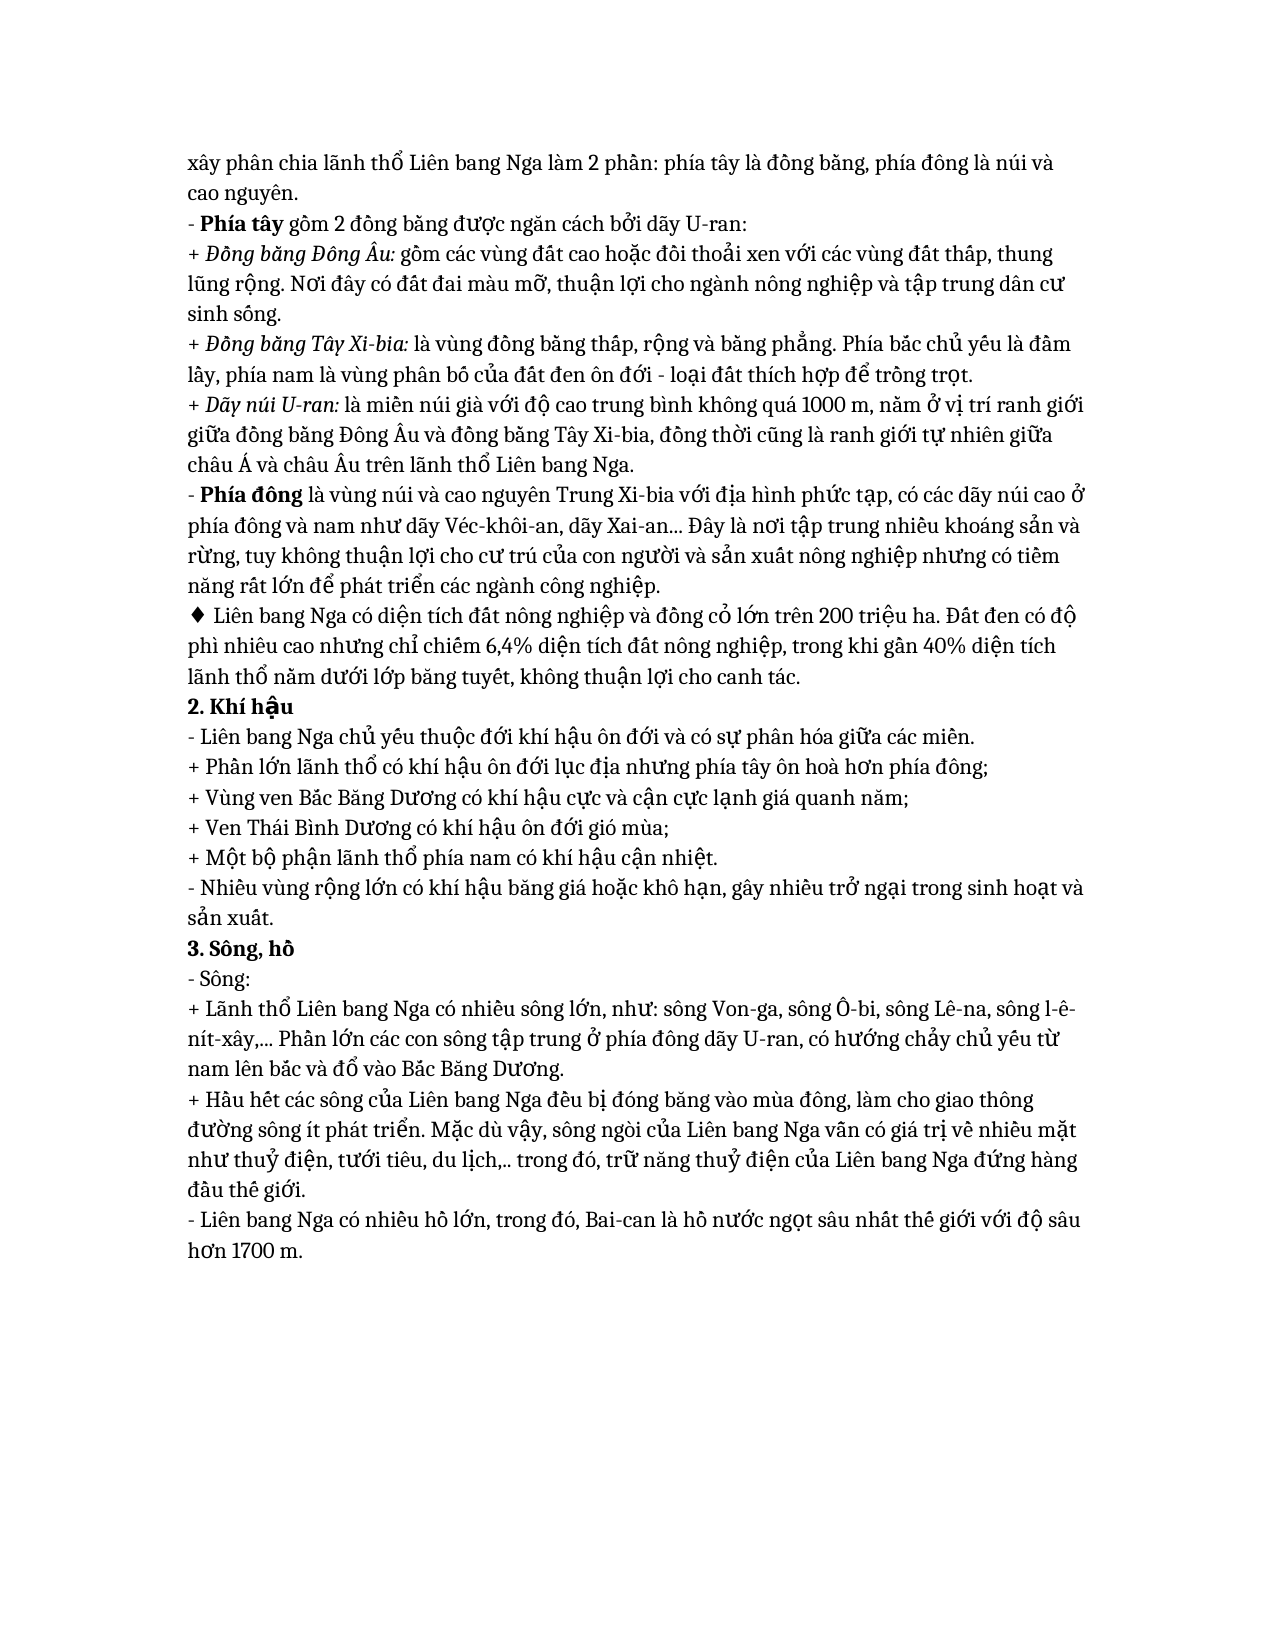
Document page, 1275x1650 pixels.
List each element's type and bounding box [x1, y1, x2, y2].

text [187, 150, 1087, 1264]
